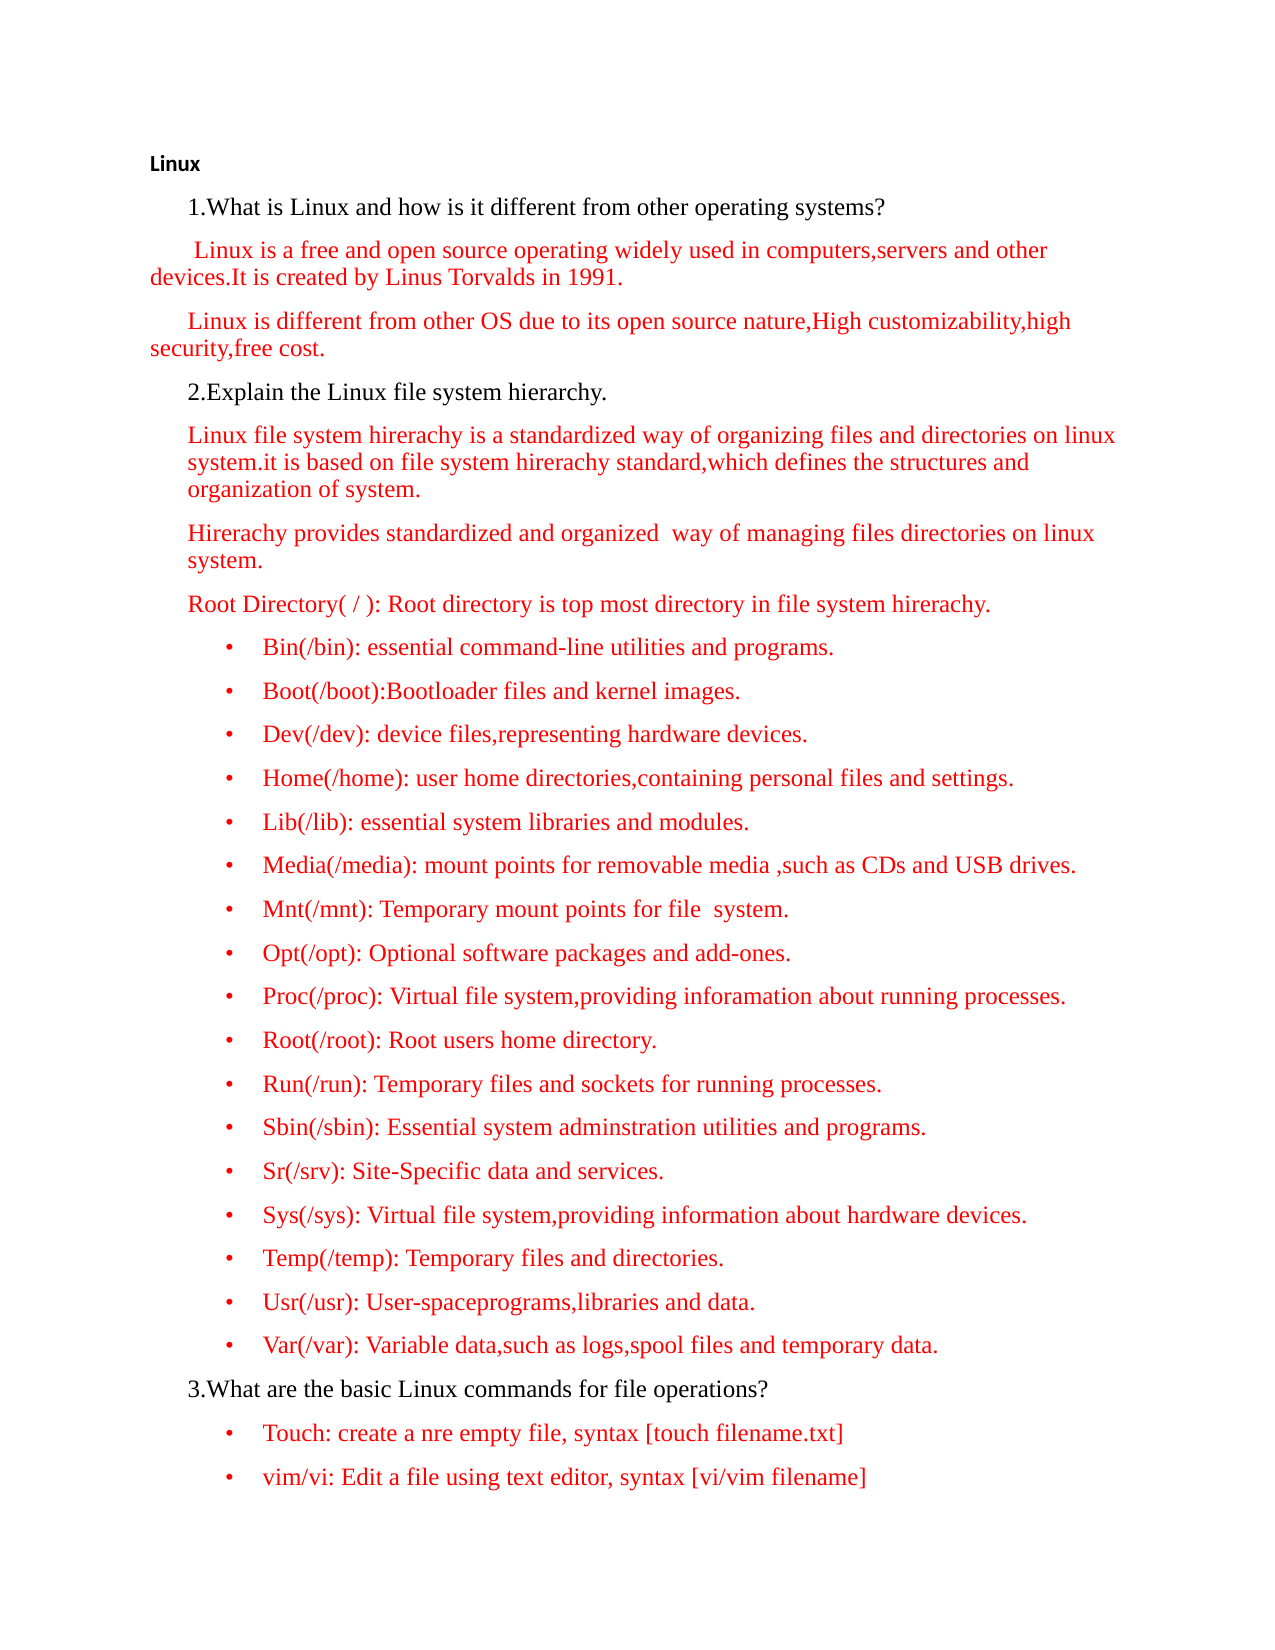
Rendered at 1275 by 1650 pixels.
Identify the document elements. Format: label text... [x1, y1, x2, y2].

list Media(/media): mount points for removable media ,such as CDs and USB drives. [225, 852, 1125, 879]
list Usr(/usr): User-spaceprograms,libraries and data. [225, 1289, 1125, 1316]
text Linux [150, 150, 1125, 177]
list vim/vi: Edit a file using text editor, syntax [vi/vim filename] [225, 1463, 1125, 1490]
text Linux file system hirerachy is a standardized way of organizing files and directories on linux system.it is based on file system hirerachy standard,which defines the structures and organization of system. [187, 422, 1125, 503]
list Opt(/opt): Optional software packages and add-ones. [225, 939, 1125, 967]
list Proc(/proc): Virtual file system,providing inforamation about running processes. [225, 983, 1125, 1010]
list Root(/root): Root users home directory. [225, 1027, 1125, 1054]
list Boot(/boot):Bootloader files and kernel images. [225, 678, 1125, 705]
text 3.What are the basic Linux commands for file operations? [187, 1376, 1125, 1403]
list Run(/run): Temporary files and sockets for running processes. [225, 1071, 1125, 1097]
text 2.Explain the Linux file system hierarchy. [187, 378, 1125, 406]
list Sys(/sys): Virtual file system,providing information about hardware devices. [225, 1201, 1125, 1228]
list Mnt(/mnt): Temporary mount points for file system. [225, 896, 1125, 923]
text Root Directory( / ): Root directory is top most directory in file system hirerachy. [187, 590, 1125, 617]
text Linux is different from other OS due to its open source nature,High customizability,high security,free cost. [150, 308, 1125, 362]
list Touch: create a nre empty file, syntax [touch filename.txt] [225, 1420, 1125, 1447]
text Hirerachy provides standardized and organized way of managing files directories on linux system. [187, 520, 1125, 574]
list Dev(/dev): device files,representing hardware devices. [225, 721, 1125, 748]
list Sbin(/sbin): Essential system adminstration utilities and programs. [225, 1114, 1125, 1141]
list Temp(/temp): Temporary files and directories. [225, 1245, 1125, 1272]
text Linux is a free and open source operating widely used in computers,servers and other devices.It is created by Linus Torvalds in 1991. [150, 237, 1125, 291]
list Bin(/bin): essential command-line utilities and programs. [225, 634, 1125, 661]
list Home(/home): user home directories,containing personal files and settings. [225, 765, 1125, 792]
text 1.What is Linux and how is it different from other operating systems? [150, 194, 1125, 221]
list Sr(/srv): Site-Specific data and services. [225, 1158, 1125, 1185]
list Var(/var): Variable data,such as logs,spool files and temporary data. [225, 1332, 1125, 1359]
list Lib(/lib): essential system libraries and modules. [225, 809, 1125, 836]
